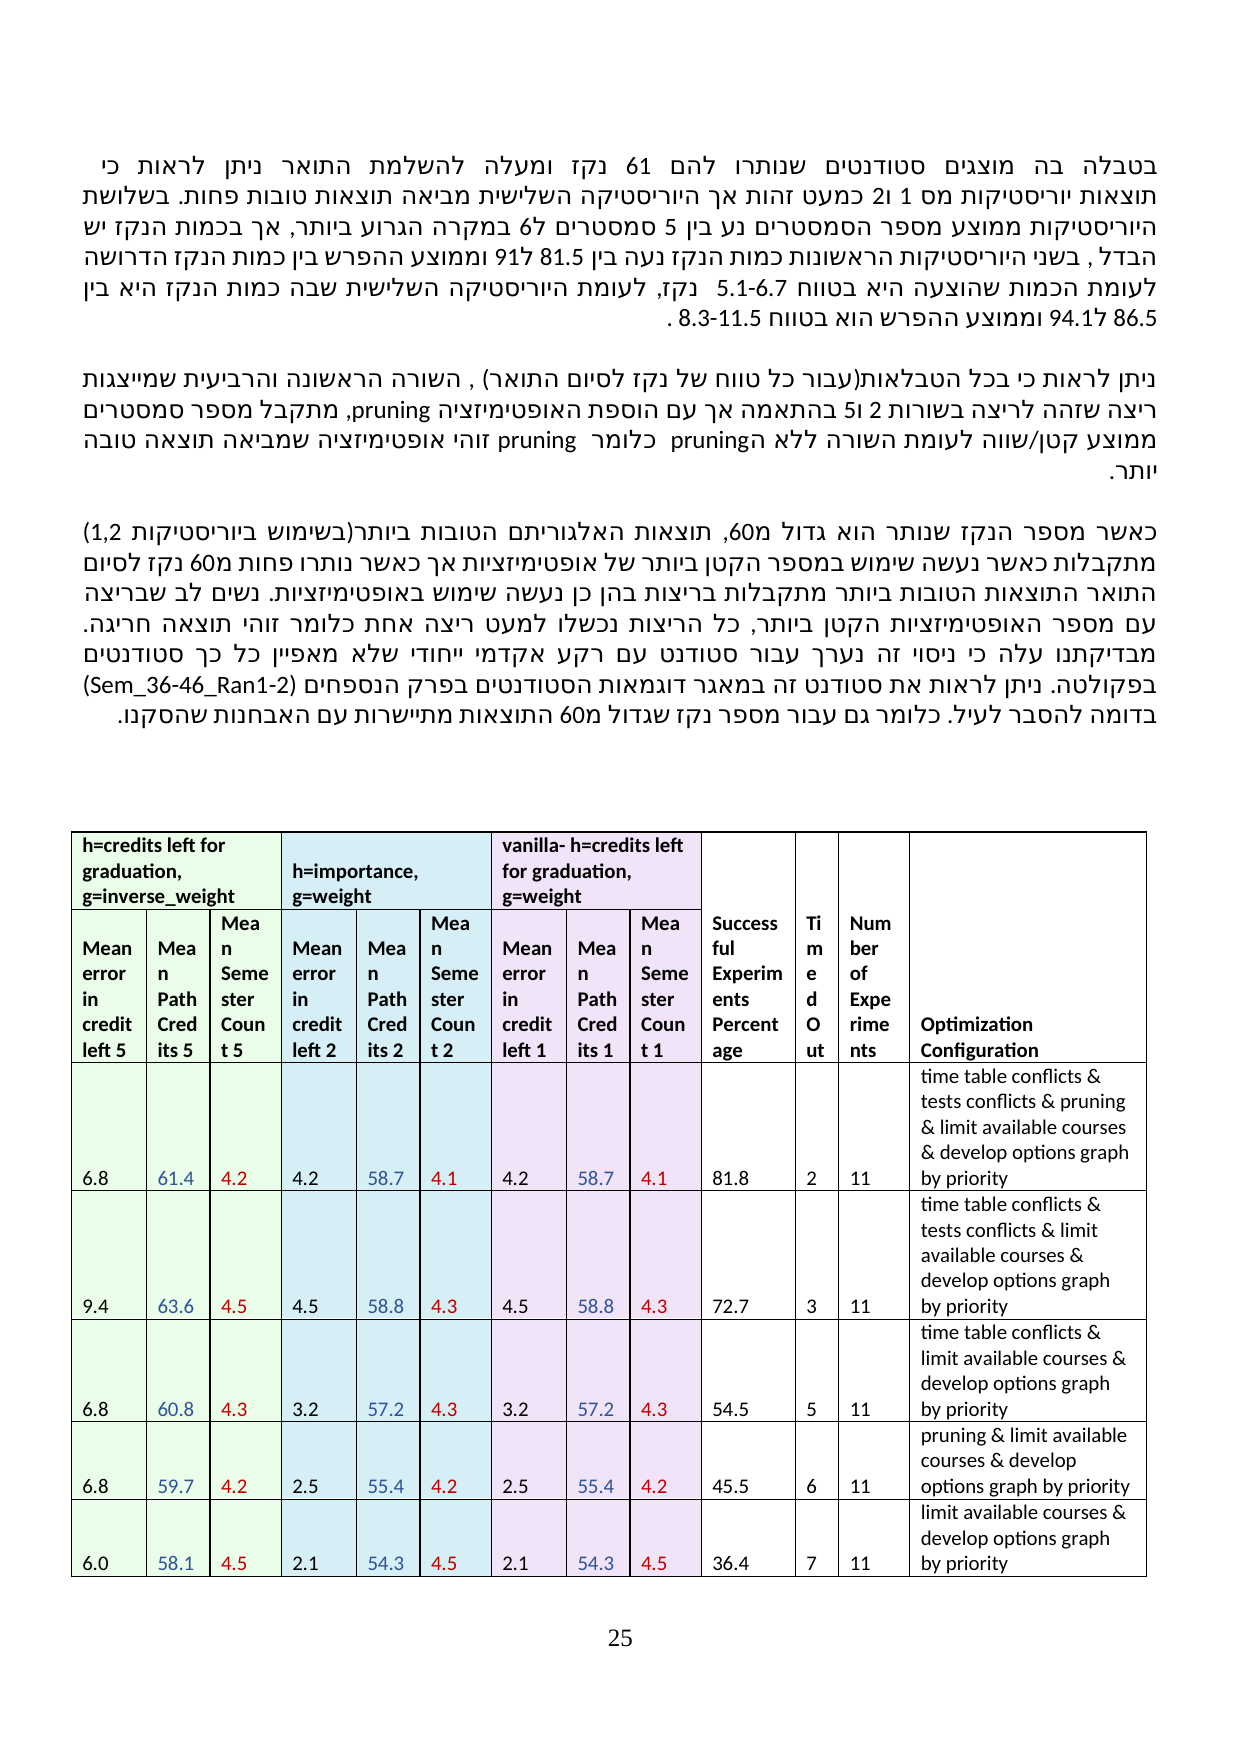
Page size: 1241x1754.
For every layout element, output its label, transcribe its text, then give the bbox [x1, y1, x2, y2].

table_cell 58.7 [567, 1063, 629, 1190]
table_cell 4.5 [282, 1191, 356, 1318]
table_cell 4.2 [211, 1422, 281, 1498]
table_header h=importance, g=weight [282, 833, 491, 909]
table_cell 6.8 [72, 1320, 146, 1421]
table_cell 3 [796, 1191, 838, 1318]
table_cell 6.8 [72, 1063, 146, 1190]
table_cell 4.2 [421, 1422, 491, 1498]
table_cell 4.2 [211, 1063, 281, 1190]
table_cell 4.5 [492, 1191, 566, 1318]
table_cell limit available courses & develop options graph by priority [910, 1500, 1146, 1576]
text כאשר מספר הנקז שנותר הוא גדול מ60, תוצאות האלגוריתם הטובות ביותר(בשימוש ביוריסטיקות 1,2) מתקבלות כאשר נעשה שימוש במספר הקטן ביותר של אופטימיזציות אך כאשר נותרו פחות מ60 נקז לסיום התואר התוצאות הטובות ביותר מתקבלות בריצות בהן כן נעשה שימוש באופטימיזציות. נשים לב שבריצה עם מספר האופטימיזציות הקטן ביותר, כל הריצות נכשלו למעט ריצה אחת כלומר זוהי תוצאה חריגה. מבדיקתנו עלה כי ניסוי זה נערך עבור סטודנט עם רקע אקדמי ייחודי שלא מאפיין כל כך סטודנטים בפקולטה. ניתן לראות את סטודנט זה במאגר דוגמאות הסטודנטים בפרק הנספחים (2-Sem_36-46_Ran1) בדומה להסבר לעיל. כלומר גם עבור מספר נקז שגדול מ60 התוצאות מתיישרות עם האבחנות שהסקנו. [82, 516, 1158, 730]
table_header Timed Out [796, 833, 838, 1062]
table_cell 4.3 [211, 1320, 281, 1421]
table_cell 11 [839, 1500, 909, 1576]
table_cell 45.5 [702, 1422, 795, 1498]
table_cell 11 [839, 1063, 909, 1190]
table_cell time table conflicts & tests conflicts & limit available courses & develop options graph by priority [910, 1191, 1146, 1318]
table_cell 57.2 [567, 1320, 629, 1421]
table_cell 4.1 [631, 1063, 701, 1190]
table_cell 5 [796, 1320, 838, 1421]
table_cell Mean Path Credits 5 [147, 910, 209, 1062]
table_cell 3.2 [492, 1320, 566, 1421]
table_header h=credits left for graduation, g=inverse_weight [72, 833, 281, 909]
table_cell time table conflicts & limit available courses & develop options graph by priority [910, 1320, 1146, 1421]
table_cell 36.4 [702, 1500, 795, 1576]
table_cell 4.5 [211, 1500, 281, 1576]
table_cell 57.2 [357, 1320, 419, 1421]
table_cell 4.3 [631, 1320, 701, 1421]
table_cell 4.3 [631, 1191, 701, 1318]
table_cell 11 [839, 1422, 909, 1498]
table_header Number of Experiments [839, 833, 909, 1062]
table_cell 6 [796, 1422, 838, 1498]
table_cell 6.0 [72, 1500, 146, 1576]
table_cell Mean Semester Count 2 [421, 910, 491, 1062]
text בטבלה בה מוצגים סטודנטים שנותרו להם 61 נקז ומעלה להשלמת התואר ניתן לראות כי תוצאות יוריסטיקות מס 1 ו2 כמעט זהות אך היוריסטיקה השלישית מביאה תוצאות טובות פחות. בשלושת היוריסטיקות ממוצע מספר הסמסטרים נע בין 5 סמסטרים ל6 במקרה הגרוע ביותר, אך בכמות הנקז יש הבדל , בשני היוריסטיקות הראשונות כמות הנקז נעה בין 81.5 ל91 וממוצע ההפרש בין כמות הנקז הדרושה לעומת הכמות שהוצעה היא בטווח 5.1-6.7 נקז, לעומת היוריסטיקה השלישית שבה כמות הנקז היא בין 86.5 ל94.1 וממוצע ההפרש הוא בטווח 8.3-11.5 . [82, 150, 1158, 333]
table_cell 4.1 [421, 1063, 491, 1190]
table_cell 2 [796, 1063, 838, 1190]
table_cell 6.8 [72, 1422, 146, 1498]
table_cell 60.8 [147, 1320, 209, 1421]
table_cell 63.6 [147, 1191, 209, 1318]
table_header Successful Experiments Percentage [702, 833, 795, 1062]
table_cell 4.5 [211, 1191, 281, 1318]
table_cell 11 [839, 1191, 909, 1318]
table_cell 11 [839, 1320, 909, 1421]
table_cell 54.3 [567, 1500, 629, 1576]
table_cell 9.4 [72, 1191, 146, 1318]
table_cell 61.4 [147, 1063, 209, 1190]
table_cell Mean error in credit left 2 [282, 910, 356, 1062]
table_cell 7 [796, 1500, 838, 1576]
table_cell Mean error in credit left 5 [72, 910, 146, 1062]
table_cell 4.5 [421, 1500, 491, 1576]
table_cell 2.1 [492, 1500, 566, 1576]
table_cell Mean Path Credits 1 [567, 910, 629, 1062]
table_header Optimization Configuration [910, 833, 1146, 1062]
table_cell 55.4 [567, 1422, 629, 1498]
table_cell 2.1 [282, 1500, 356, 1576]
table_cell 4.2 [282, 1063, 356, 1190]
table_cell 58.8 [567, 1191, 629, 1318]
table_cell 2.5 [282, 1422, 356, 1498]
table_cell 59.7 [147, 1422, 209, 1498]
table_cell 54.3 [357, 1500, 419, 1576]
table_cell 4.2 [631, 1422, 701, 1498]
text ניתן לראות כי בכל הטבלאות(עבור כל טווח של נקז לסיום התואר) , השורה הראשונה והרביעית שמייצגות ריצה שזהה לריצה בשורות 2 ו5 בהתאמה אך עם הוספת האופטימיזציה pruning, מתקבל מספר סמסטרים ממוצע קטן/שווה לעומת השורה ללא הpruning כלומר pruning זוהי אופטימיזציה שמביאה תוצאה טובה יותר. [82, 364, 1158, 486]
table_cell 58.8 [357, 1191, 419, 1318]
table_cell Mean error in credit left 1 [492, 910, 566, 1062]
table_cell 72.7 [702, 1191, 795, 1318]
table_cell Mean Semester Count 1 [631, 910, 701, 1062]
table_cell 58.1 [147, 1500, 209, 1576]
table_cell Mean Semester Count 5 [211, 910, 281, 1062]
table_cell 4.3 [421, 1320, 491, 1421]
table_cell time table conflicts & tests conflicts & pruning & limit available courses & develop options graph by priority [910, 1063, 1146, 1190]
table_cell 58.7 [357, 1063, 419, 1190]
table_cell 4.2 [492, 1063, 566, 1190]
table_cell 4.3 [421, 1191, 491, 1318]
table_cell 3.2 [282, 1320, 356, 1421]
table_cell Mean Path Credits 2 [357, 910, 419, 1062]
table_cell 4.5 [631, 1500, 701, 1576]
table_cell 54.5 [702, 1320, 795, 1421]
table_cell 55.4 [357, 1422, 419, 1498]
table_cell 2.5 [492, 1422, 566, 1498]
table_cell pruning & limit available courses & develop options graph by priority [910, 1422, 1146, 1498]
table_header vanilla- h=credits left for graduation, g=weight [492, 833, 701, 909]
table_cell 81.8 [702, 1063, 795, 1190]
